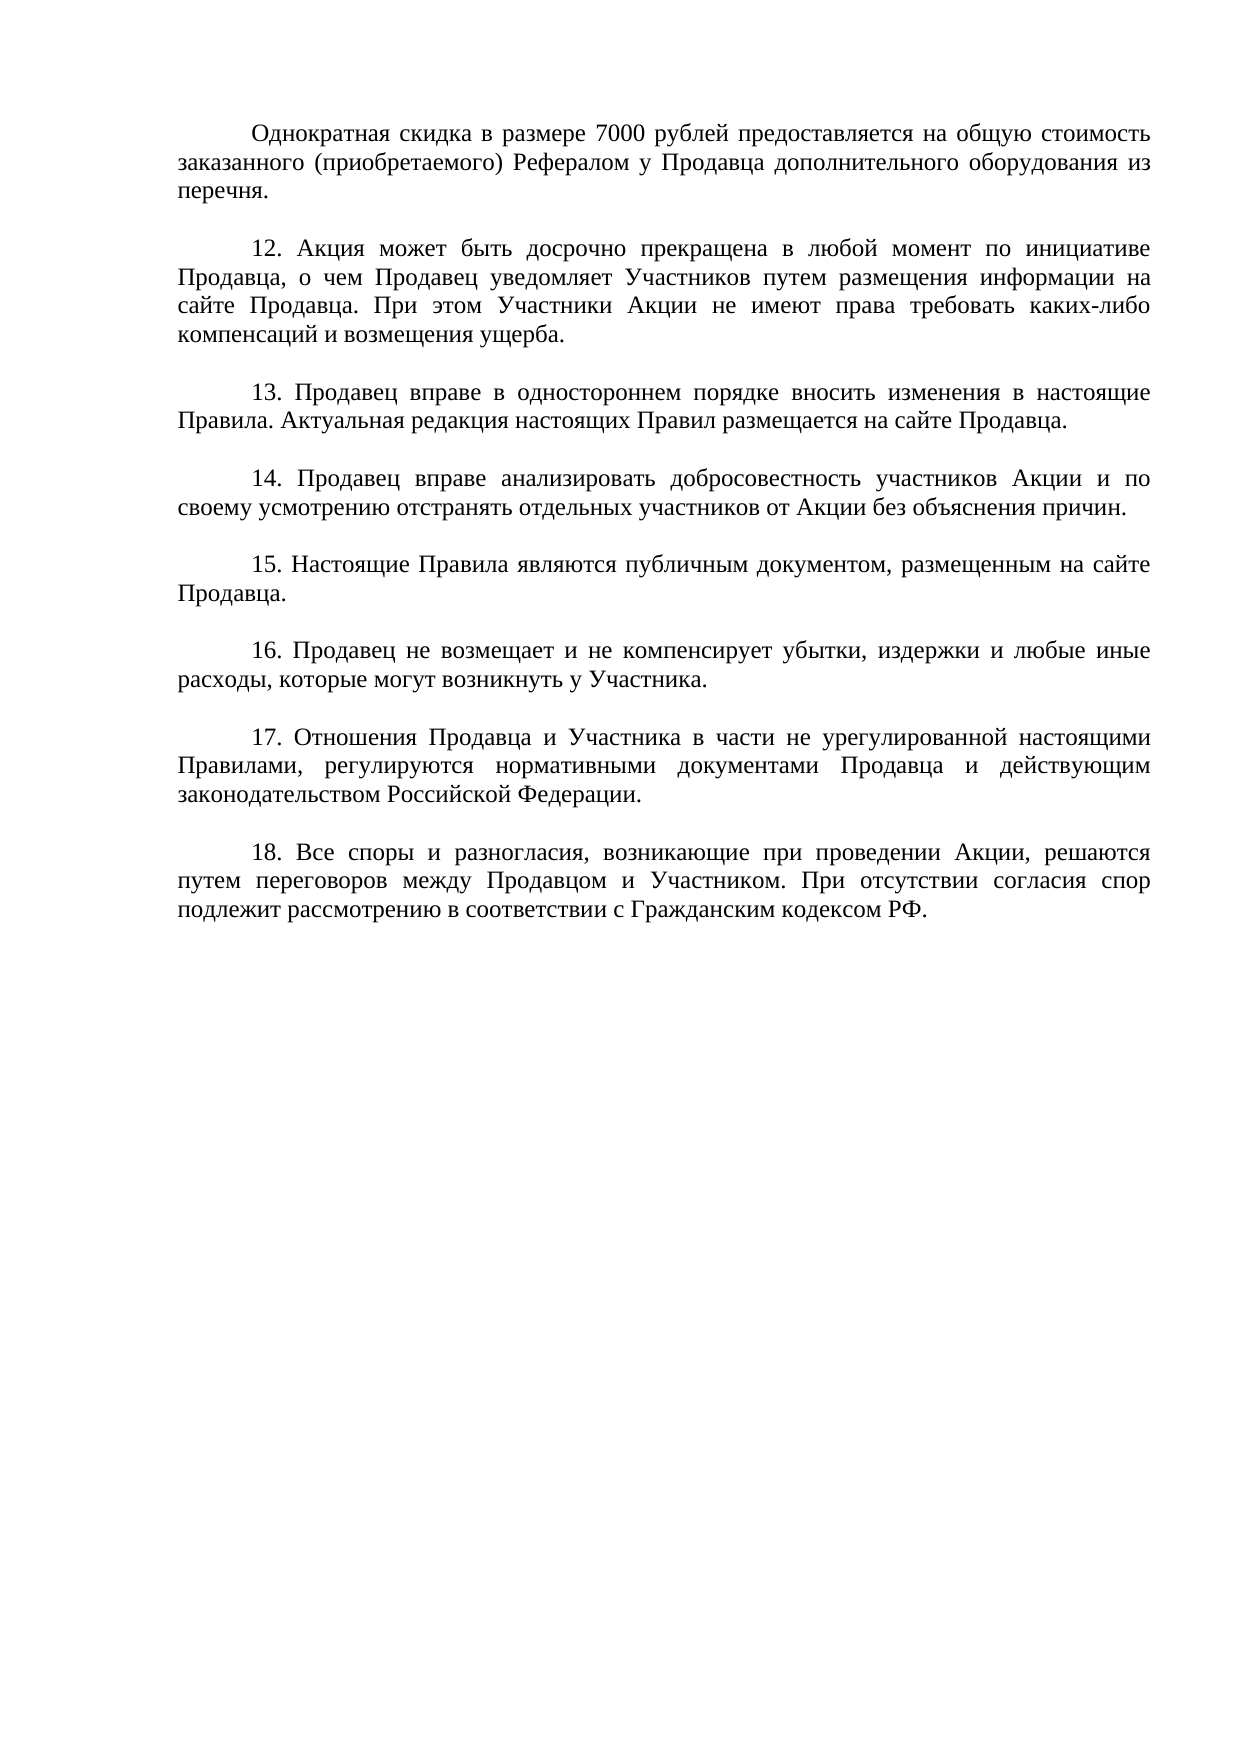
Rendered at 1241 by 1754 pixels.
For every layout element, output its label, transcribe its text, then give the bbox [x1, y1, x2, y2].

text 14. Продавец вправе анализировать добросовестность участников Акции и по своему усмотрению отстранять отдельных участников от Акции без объяснения причин. [177, 463, 1152, 521]
text 15. Настоящие Правила являются публичным документом, размещенным на сайте Продавца. [177, 549, 1152, 607]
text Однократная скидка в размере 7000 рублей предоставляется на общую стоимость заказанного (приобретаемого) Рефералом у Продавца дополнительного оборудования из перечня. [177, 118, 1152, 204]
text 13. Продавец вправе в одностороннем порядке вносить изменения в настоящие Правила. Актуальная редакция настоящих Правил размещается на сайте Продавца. [177, 377, 1152, 434]
text 17. Отношения Продавца и Участника в части не урегулированной настоящими Правилами, регулируются нормативными документами Продавца и действующим законодательством Российской Федерации. [177, 722, 1152, 808]
text 16. Продавец не возмещает и не компенсирует убытки, издержки и любые иные расходы, которые могут возникнуть у Участника. [177, 636, 1152, 693]
text 18. Все споры и разногласия, возникающие при проведении Акции, решаются путем переговоров между Продавцом и Участником. При отсутствии согласия спор подлежит рассмотрению в соответствии с Гражданским кодексом РФ. [177, 837, 1152, 923]
text 12. Акция может быть досрочно прекращена в любой момент по инициативе Продавца, о чем Продавец уведомляет Участников путем размещения информации на сайте Продавца. При этом Участники Акции не имеют права требовать каких-либо компенсаций и возмещения ущерба. [177, 233, 1152, 348]
